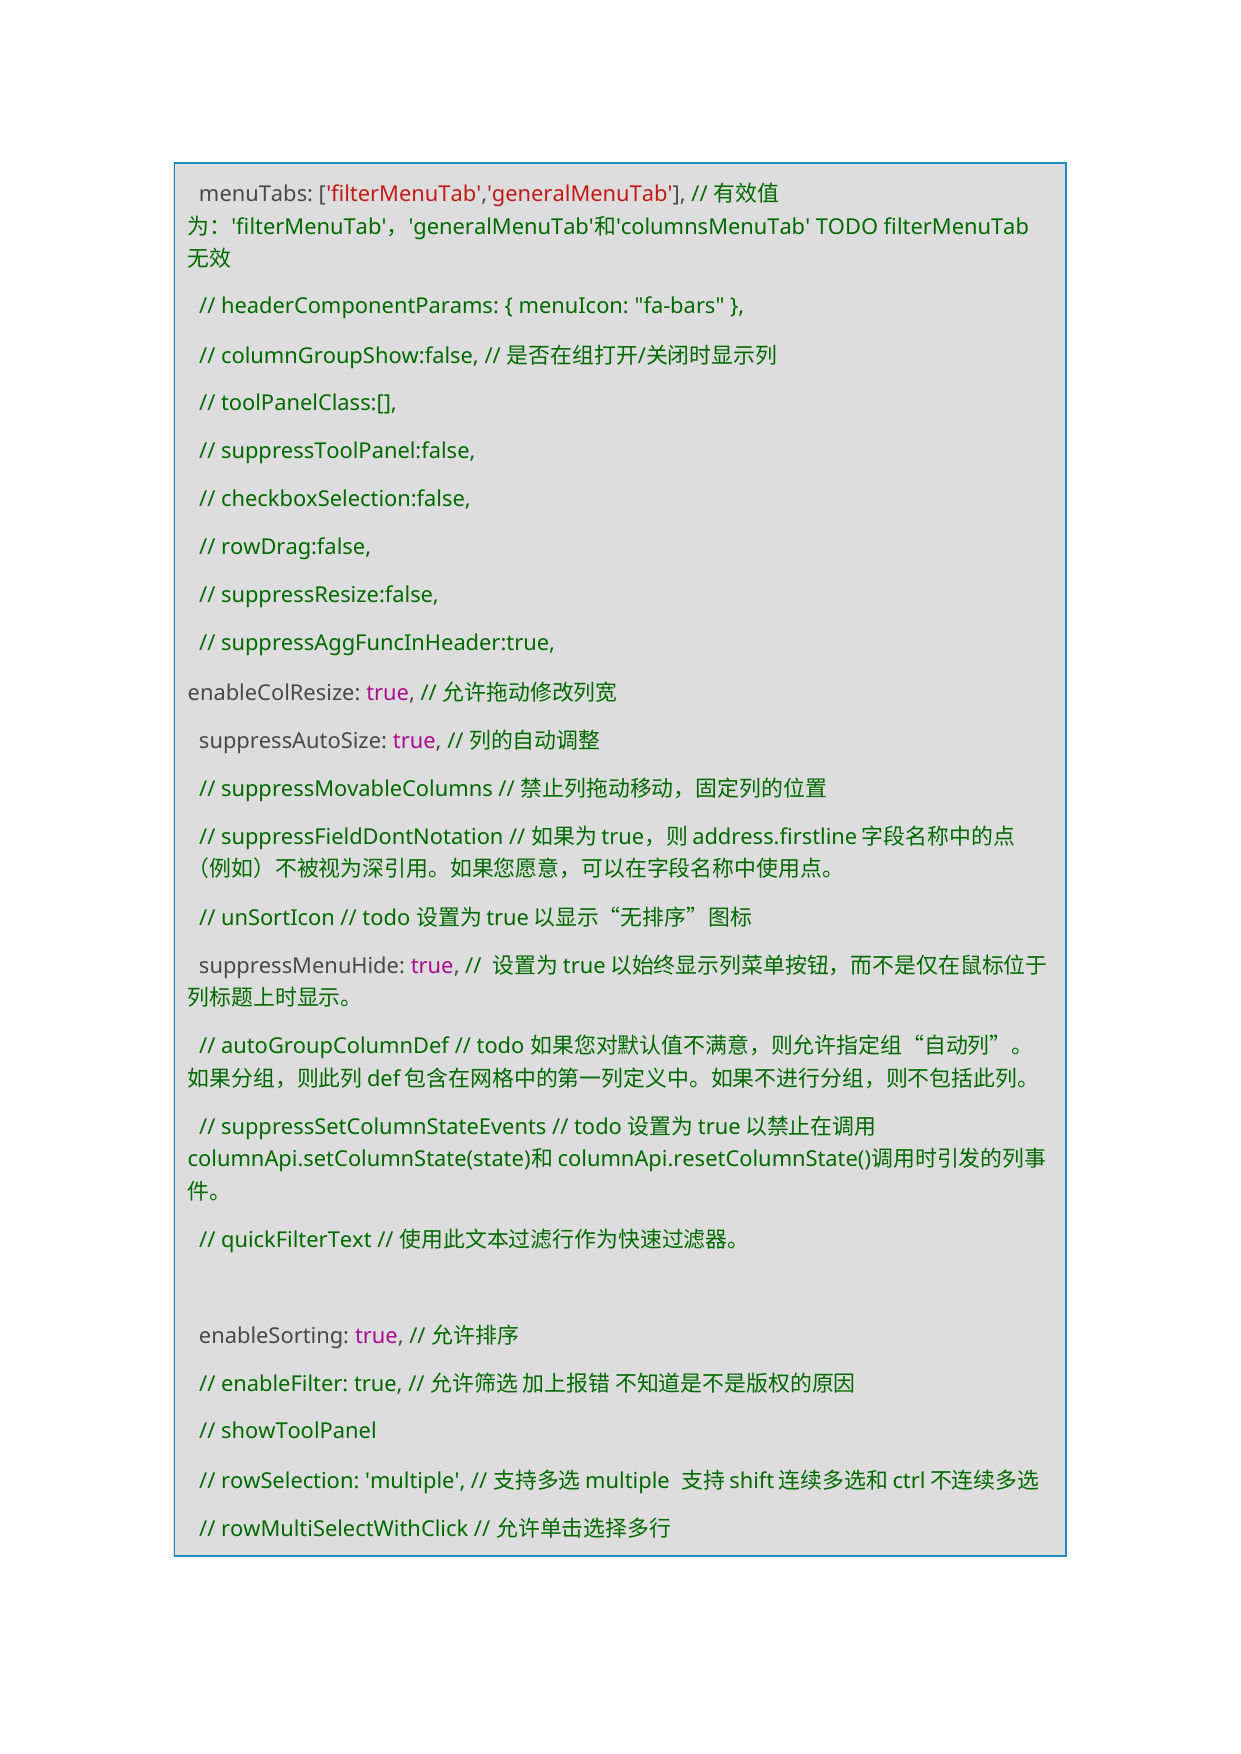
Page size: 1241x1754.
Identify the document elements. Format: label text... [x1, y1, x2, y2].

text // suppressSetColumnStateEvents // todo 设置为true以禁止在调用columnApi.setColumnState(state)和 columnApi.resetColumnState()调用时引发的列事件。 [175, 1094, 1065, 1206]
text // rowDrag:false, [175, 516, 1065, 562]
text // quickFilterText // 使用此文本过滤行作为快速过滤器。 [175, 1208, 1065, 1254]
text // showToolPanel [175, 1400, 1065, 1447]
text // enableFilter: true, // 允许筛选 加上报错 不知道是不是版权的原因 [175, 1352, 1065, 1398]
text // rowSelection: 'multiple', // 支持多选multiple 支持shift连续多选和ctrl不连续多选 [175, 1448, 1065, 1495]
text // suppressResize:false, [175, 564, 1065, 610]
text suppressAutoSize: true, // 列的自动调整 [175, 708, 1065, 755]
text // autoGroupColumnDef // todo 如果您对默认值不满意，则允许指定组“自动列”。如果分组，则此列def包含在网格中的第一列定义中。如果不进行分组，则不包括此列。 [175, 1014, 1065, 1093]
text enableSorting: true, // 允许排序 [175, 1304, 1065, 1350]
text menuTabs: ['filterMenuTab','generalMenuTab'], // 有效值为：'filterMenuTab'，'generalMenuTab'和'columnsMenuTab' TODO filterMenuTab无效 [175, 164, 1065, 273]
text // suppressFieldDontNotation // 如果为true，则address.firstline字段名称中的点（例如）不被视为深引用。如果您愿意，可以在字段名称中使用点。 [175, 804, 1065, 883]
text suppressMenuHide: true, // 设置为true以始终显示列菜单按钮，而不是仅在鼠标位于列标题上时显示。 [175, 933, 1065, 1012]
text // toolPanelClass:[], [175, 371, 1065, 418]
text enableColResize: true, // 允许拖动修改列宽 [175, 660, 1065, 707]
text // headerComponentParams: { menuIcon: "fa-bars" }, [175, 275, 1065, 322]
text // checkboxSelection:false, [175, 468, 1065, 514]
text // suppressAggFuncInHeader:true, [175, 612, 1065, 658]
text // columnGroupShow:false, // 是否在组打开/关闭时显示列 [175, 323, 1065, 370]
text // rowMultiSelectWithClick // 允许单击选择多行 [175, 1496, 1065, 1555]
text // suppressToolPanel:false, [175, 419, 1065, 466]
text // unSortIcon // todo 设置为true以显示“无排序”图标 [175, 885, 1065, 932]
text // suppressMovableColumns // 禁止列拖动移动，固定列的位置 [175, 756, 1065, 803]
